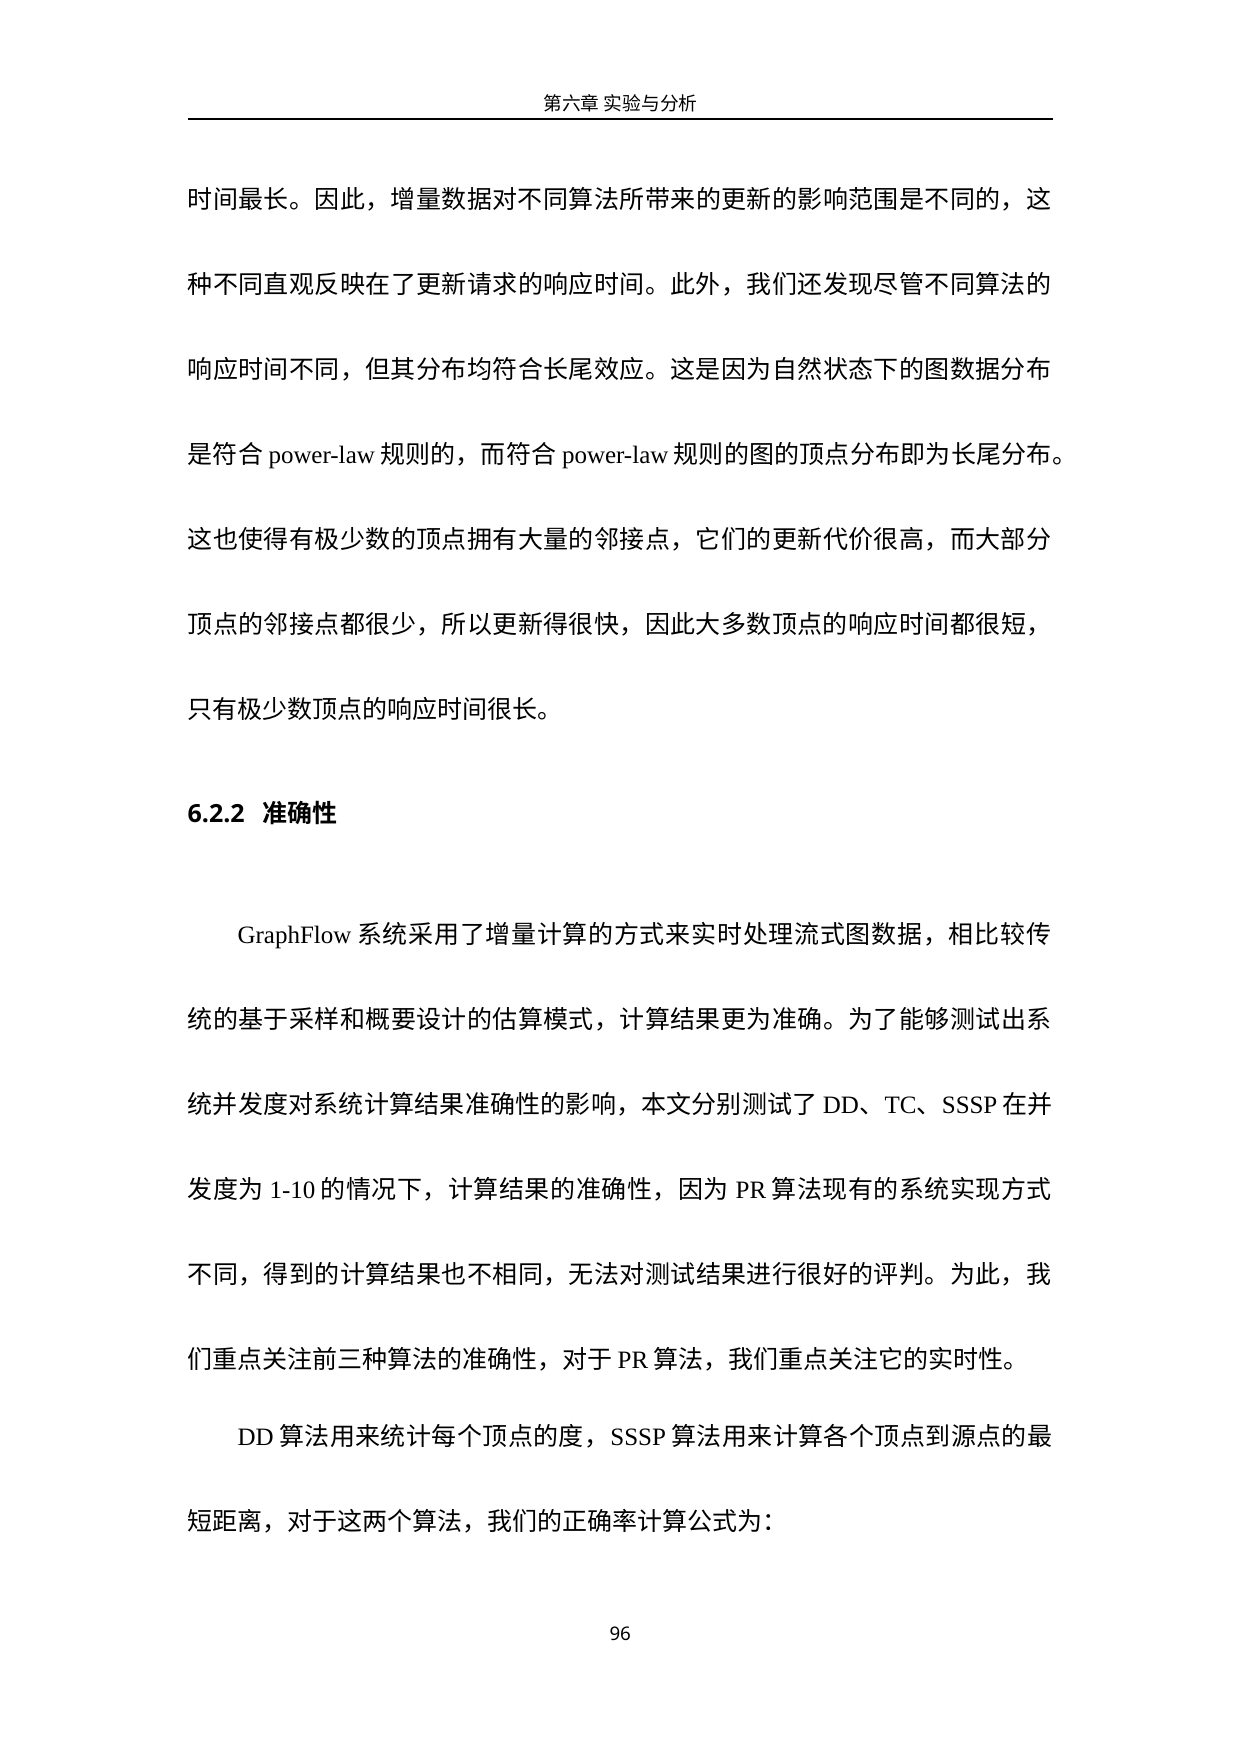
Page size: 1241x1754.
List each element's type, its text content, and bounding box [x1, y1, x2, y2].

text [187, 164, 1053, 741]
text GraphFlow系统采用了增量计算的方式来实时处理流式图数据，相比较传统的基于采样和概要设计的估算模式，计算结果更为准确。为了能够测试出系统并发度对系统计算结果准确性的影响，本文分别测试了DD、TC、SSSP在并发度为1-10的情况下，计算结果的准确性，因为PR算法现有的系统实现方式不同，得到的计算结果也不相同，无法对测试结果进行很好的评判。为此，我们重点关注前三种算法的准确性，对于PR算法，我们重点关注它的实时性。 [187, 899, 1053, 1391]
text DD算法用来统计每个顶点的度，SSSP算法用来计算各个顶点到源点的最短距离，对于这两个算法，我们的正确率计算公式为： [187, 1400, 1053, 1553]
subtitle 准确性 [187, 777, 1053, 845]
